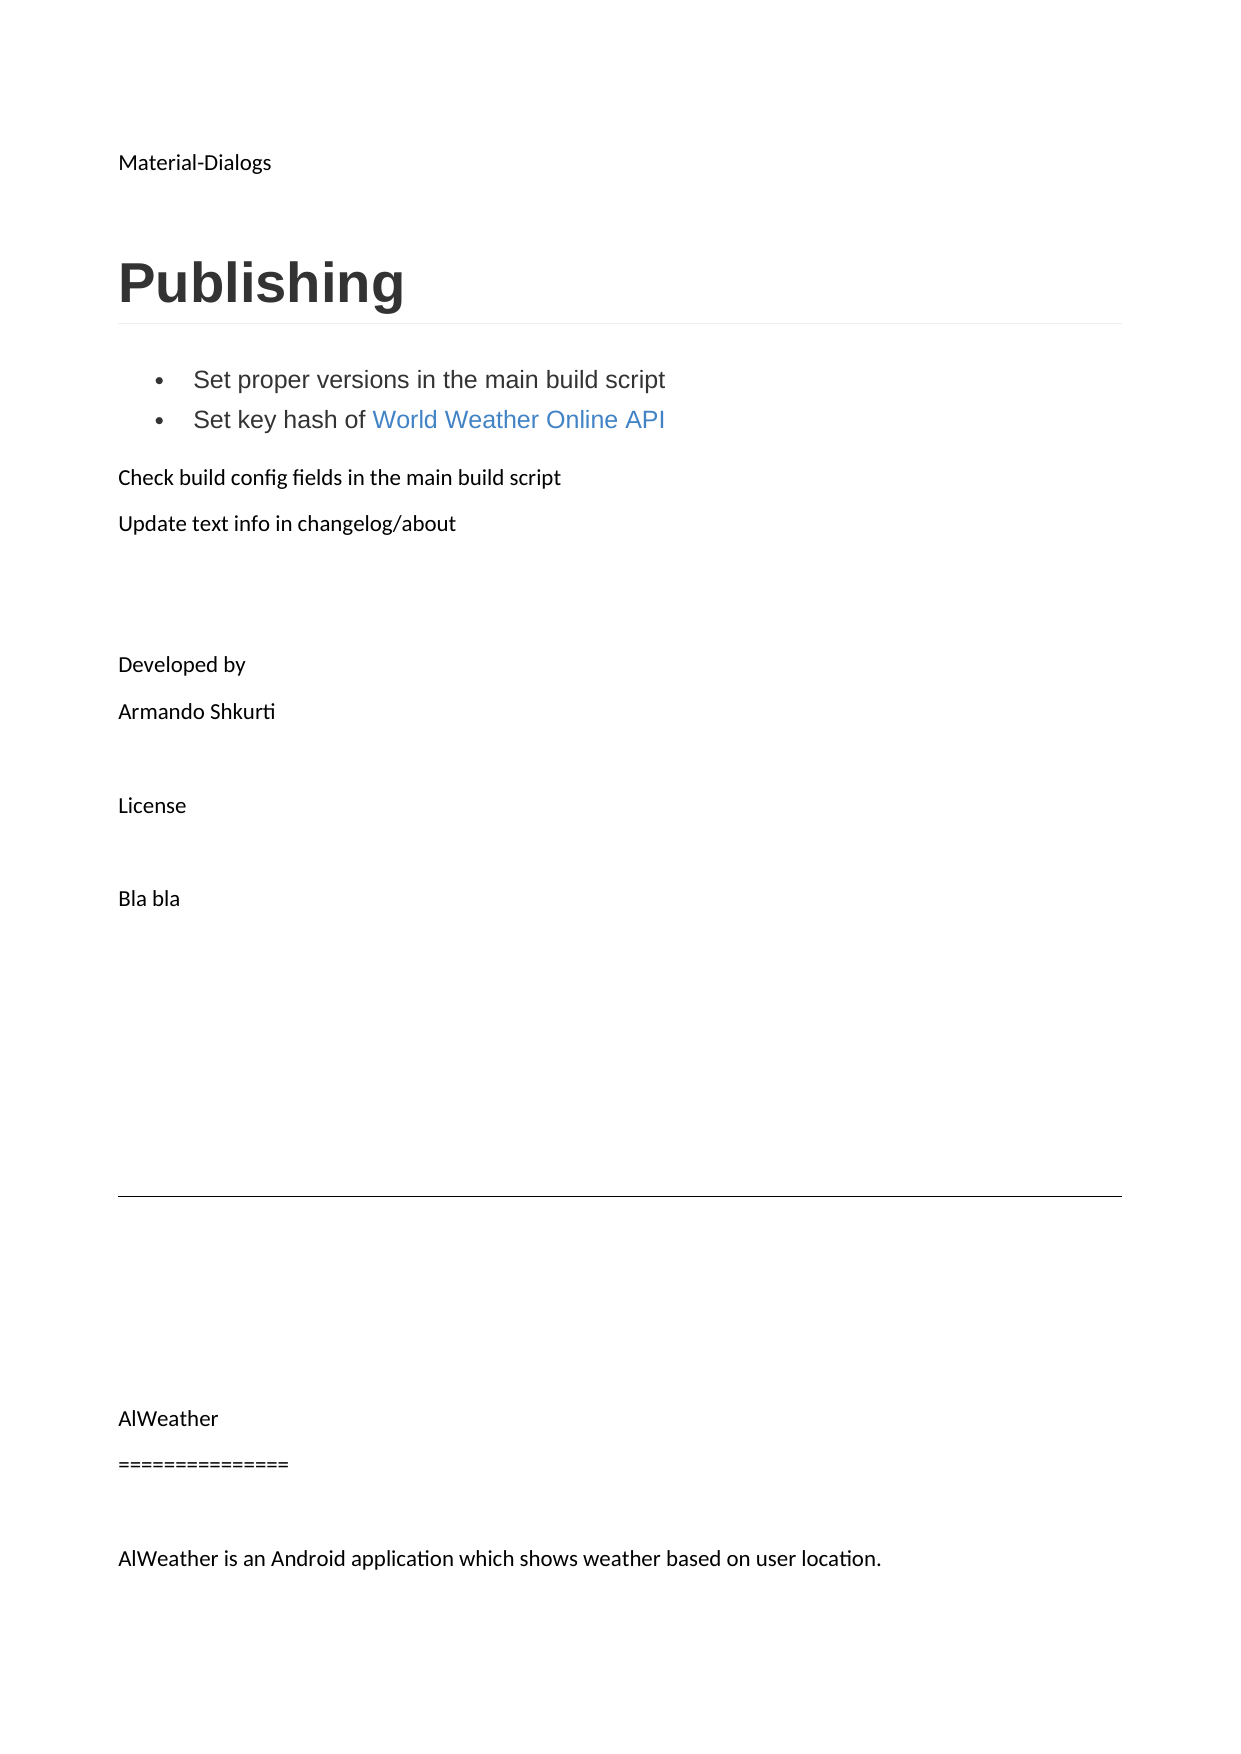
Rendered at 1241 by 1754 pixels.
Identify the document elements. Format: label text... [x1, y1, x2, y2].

list Set key hash of World Weather Online API [156, 393, 1122, 433]
text Armando Shkurti [118, 697, 1122, 725]
text Bla bla [118, 884, 1122, 912]
text License [118, 791, 1122, 819]
text Update text info in changelog/about [118, 509, 1122, 537]
text Material-Dialogs [118, 148, 1122, 176]
text AlWeather [118, 1404, 1122, 1432]
text AlWeather is an Android application which shows weather based on user location. [118, 1544, 1122, 1572]
text Publishing [118, 250, 1122, 323]
text Developed by [118, 650, 1122, 678]
list Set proper versions in the main build script [156, 353, 1122, 393]
text Check build config fields in the main build script [118, 463, 1122, 491]
text =============== [118, 1451, 1122, 1479]
